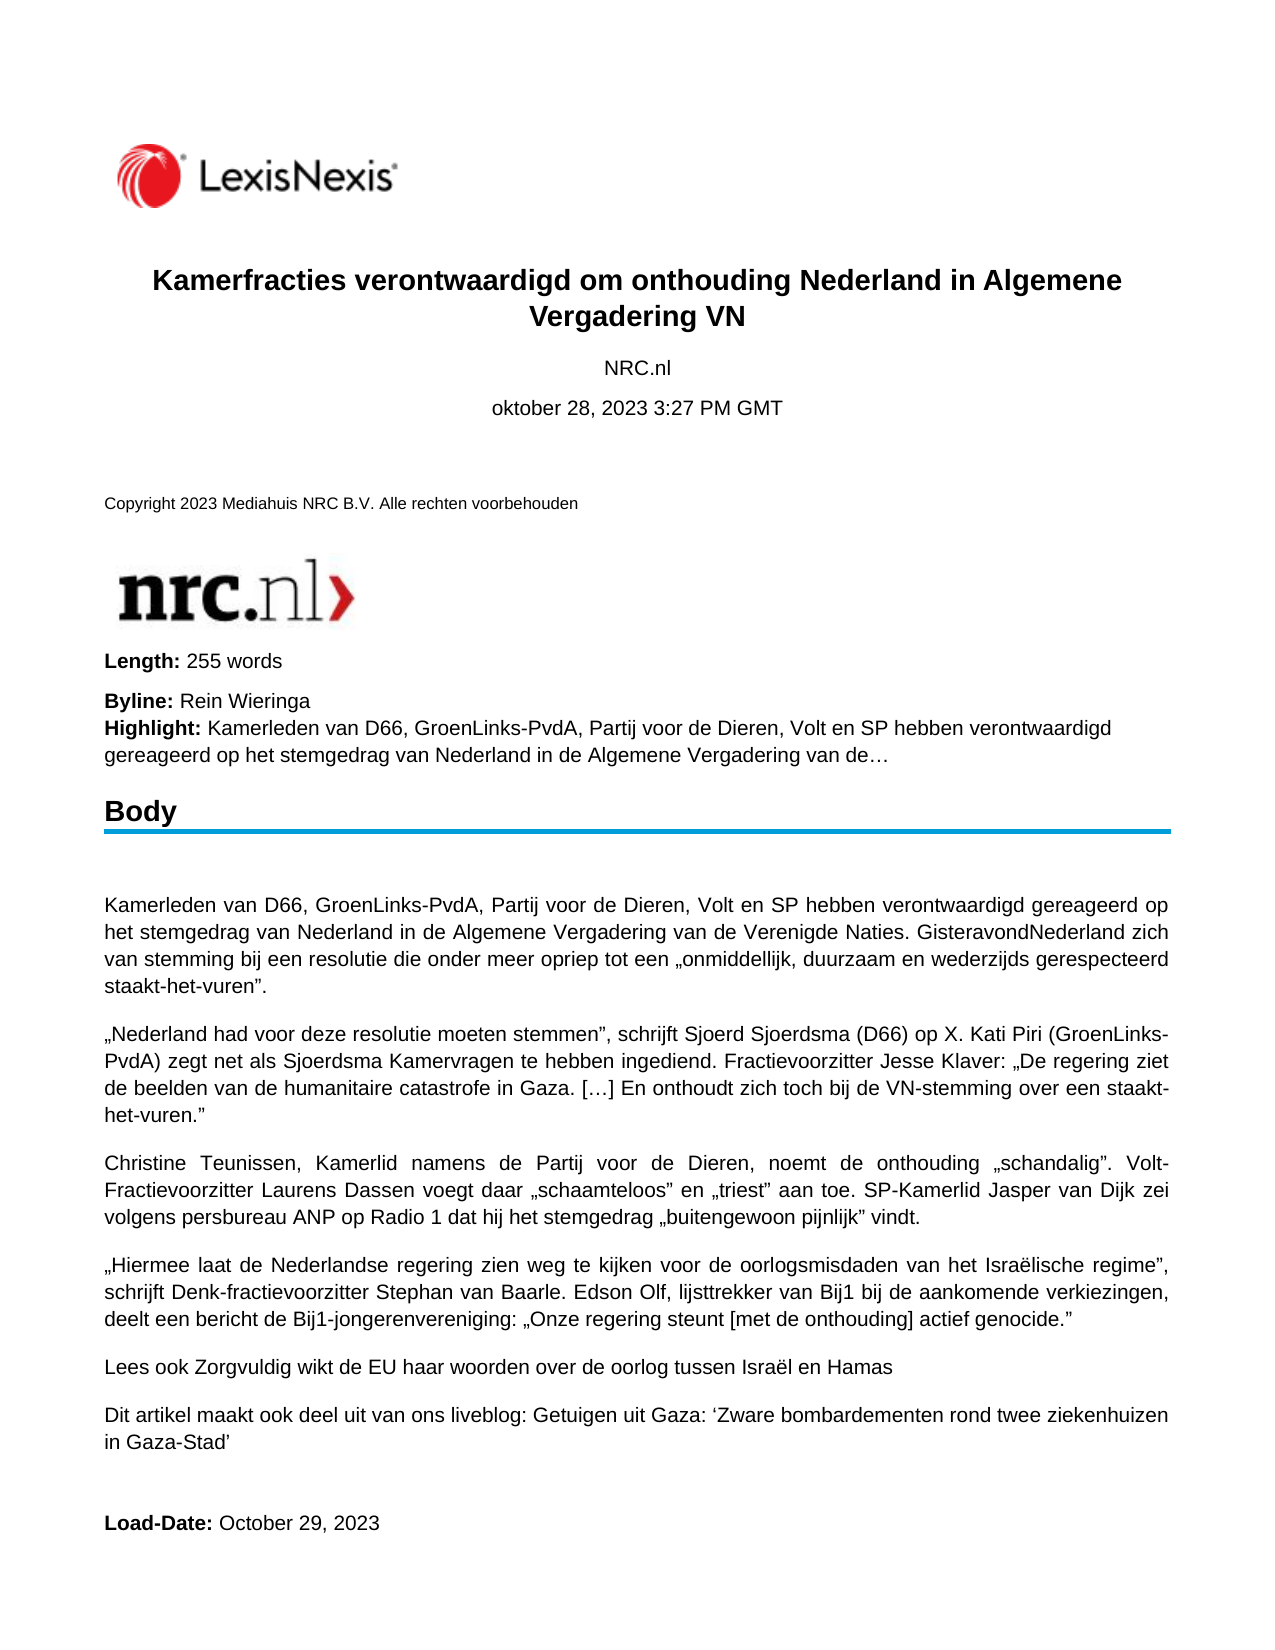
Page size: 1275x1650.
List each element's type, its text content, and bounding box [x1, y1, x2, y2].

text Load-Date: October 29, 2023 [104, 1479, 1171, 1535]
text Kamerleden van D66, GroenLinks-PvdA, Partij voor de Dieren, Volt en SP hebben verontwaardigd gereageerd op het stemgedrag van Nederland in de Algemene Vergadering van de Verenigde Naties. GisteravondNederland zich van stemming bij een resolutie die onder meer opriep tot een „onmiddellijk, duurzaam en wederzijds gerespecteerd staakt-het-vuren”. [104, 889, 1171, 998]
text Lees ook Zorgvuldig wikt de EU haar woorden over de oorlog tussen Israël en Hamas [104, 1352, 1171, 1379]
text Dit artikel maakt ook deel uit van ons liveblog: Getuigen uit Gaza: ‘Zware bombardementen rond twee ziekenhuizen in Gaza-Stad’ [104, 1400, 1171, 1454]
text Christine Teunissen, Kamerlid namens de Partij voor de Dieren, noemt de onthouding „schandalig”. Volt-Fractievoorzitter Laurens Dassen voegt daar „schaamteloos” en „triest” aan toe. SP-Kamerlid Jasper van Dijk zei volgens persbureau ANP op Radio 1 dat hij het stemgedrag „buitengewoon pijnlijk” vindt. [104, 1148, 1171, 1229]
text NRC.nl [104, 353, 1171, 380]
text Highlight: Kamerleden van D66, GroenLinks-PvdA, Partij voor de Dieren, Volt en SP hebben verontwaardigd gereageerd op het stemgedrag van Nederland in de Algemene Vergadering van de… [104, 713, 1171, 767]
text Copyright 2023 Mediahuis NRC B.V. Alle rechten voorbehouden [104, 461, 1171, 513]
picture [104, 144, 412, 208]
text „Nederland had voor deze resolutie moeten stemmen”, schrijft Sjoerd Sjoerdsma (D66) op X. Kati Piri (GroenLinks-PvdA) zegt net als Sjoerdsma Kamervragen te hebben ingediend. Fractievoorzitter Jesse Klaver: „De regering ziet de beelden van de humanitaire catastrofe in Gaza. […] En onthoudt zich toch bij de VN-stemming over een staakt-het-vuren.” [104, 1019, 1171, 1127]
text „Hiermee laat de Nederlandse regering zien weg te kijken voor de oorlogsmisdaden van het Israëlische regime”, schrijft Denk-fractievoorzitter Stephan van Baarle. Edson Olf, lijsttrekker van Bij1 bij de aankomende verkiezingen, deelt een bericht de Bij1-jongerenvereniging: „Onze regering steunt [met de onthouding] actief genocide.” [104, 1250, 1171, 1331]
picture [104, 553, 364, 634]
text Byline: Rein Wieringa [104, 686, 1171, 713]
subtitle Kamerfracties verontwaardigd om onthouding Nederland in Algemene Vergadering VN [104, 261, 1171, 332]
text Body [104, 792, 1171, 827]
text oktober 28, 2023 3:27 PM GMT [104, 393, 1171, 420]
text Length: 255 words [104, 646, 1171, 673]
